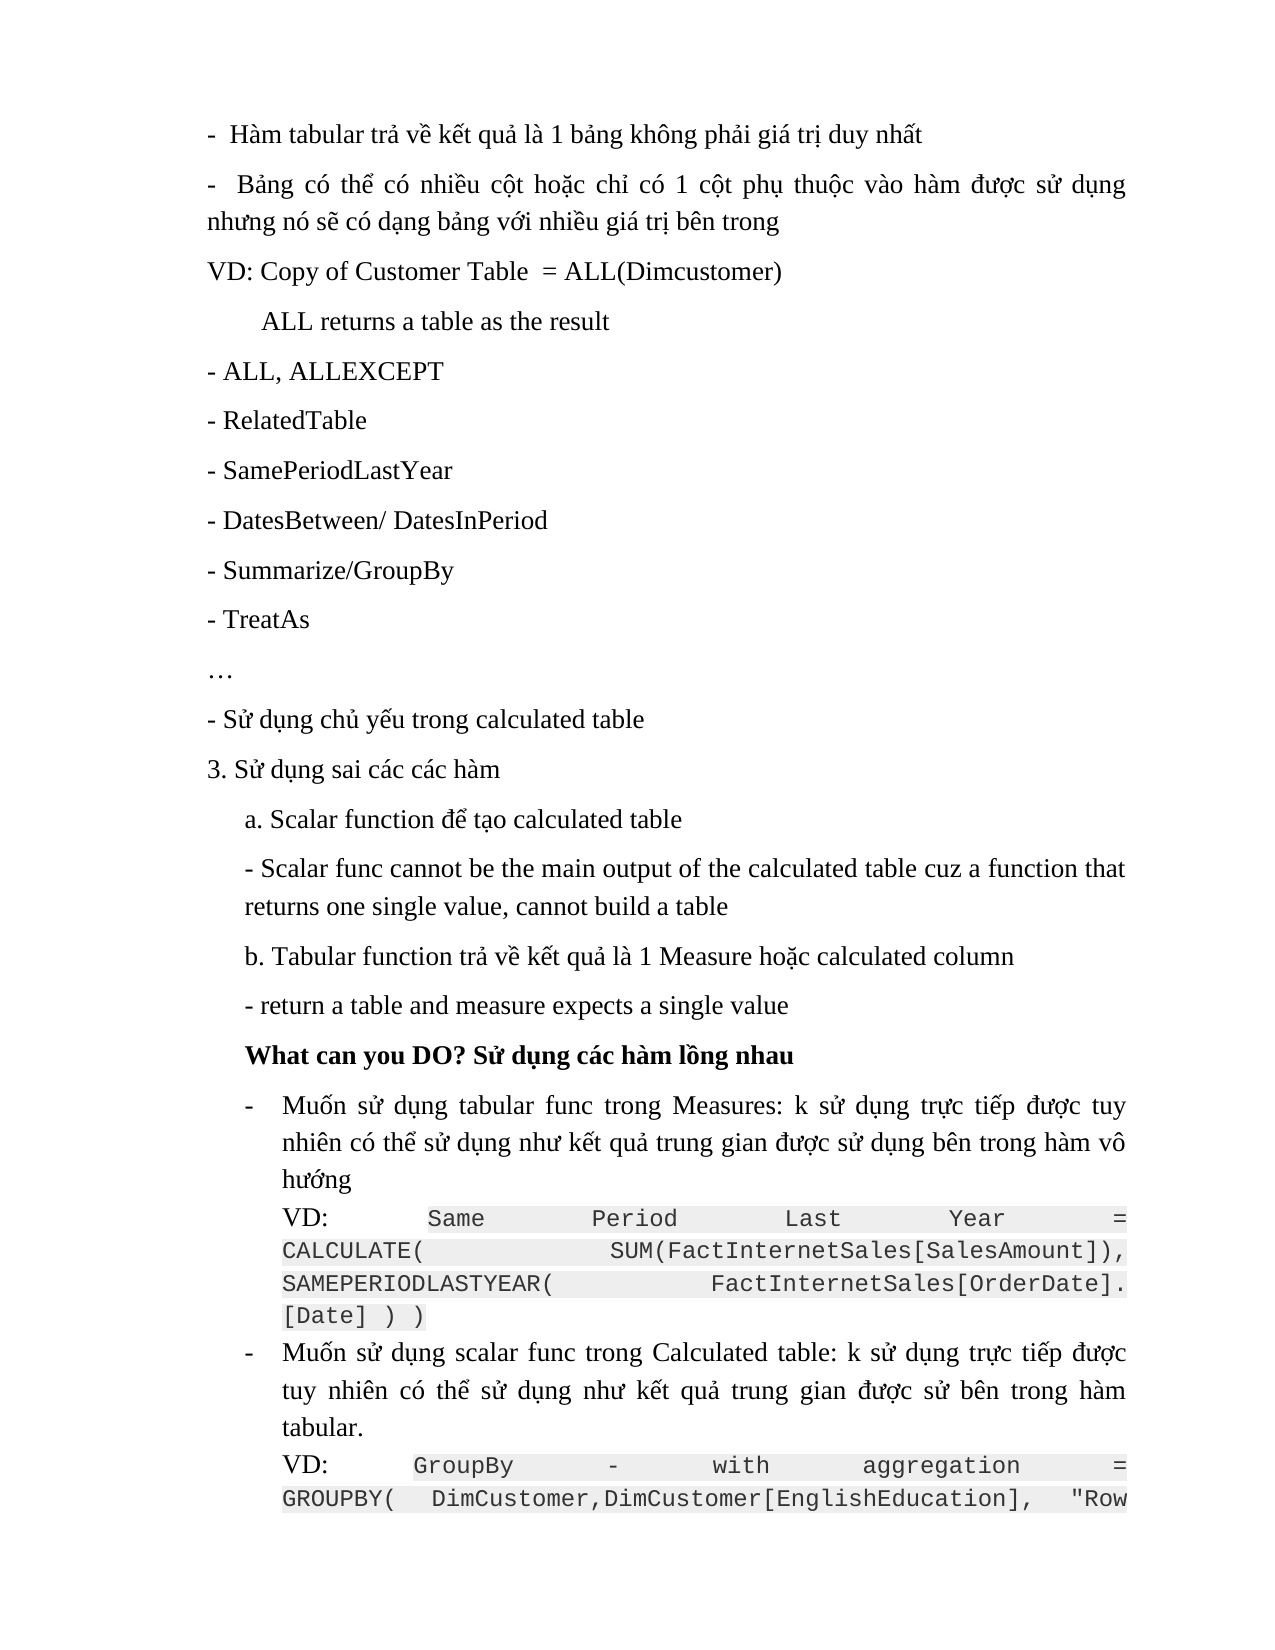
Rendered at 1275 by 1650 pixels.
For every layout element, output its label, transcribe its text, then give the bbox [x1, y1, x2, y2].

text … [207, 653, 1127, 684]
text VD: Copy of Customer Table = ALL(Dimcustomer) [207, 255, 1127, 286]
list Muốn sử dụng tabular func trong Measures: k sử dụng trực tiếp được tuy nhiên có thể sử dụng như kết quả trung gian được sử dụng bên trong hàm vô hướng [244, 1089, 1127, 1195]
text What can you DO? Sử dụng các hàm lồng nhau [244, 1039, 1127, 1070]
text - Bảng có thể có nhiều cột hoặc chỉ có 1 cột phụ thuộc vào hàm được sử dụng nhưng nó sẽ có dạng bảng với nhiều giá trị bên trong [207, 168, 1127, 236]
list VD: Same Period Last Year = CALCULATE( SUM(FactInternetSales[SalesAmount]), SAMEPERIODLASTYEAR( FactInternetSales[OrderDate].[Date] ) ) [282, 1298, 1127, 1331]
text b. Tabular function trả về kết quả là 1 Measure hoặc calculated column [244, 939, 1127, 971]
text - RelatedTable [207, 404, 1127, 436]
text - SamePeriodLastYear [207, 454, 1127, 485]
text - Hàm tabular trả về kết quả là 1 bảng không phải giá trị duy nhất [207, 118, 1127, 149]
text - TreatAs [207, 603, 1127, 635]
list VD: Same Period Last Year = CALCULATE( SUM(FactInternetSales[SalesAmount]), SAMEPERIODLASTYEAR( FactInternetSales[OrderDate].[Date] ) ) [282, 1201, 1127, 1239]
text - return a table and measure expects a single value [244, 989, 1127, 1021]
text - Summarize/GroupBy [207, 554, 1127, 585]
text - Sử dụng chủ yếu trong calculated table [207, 703, 1127, 734]
text 3. Sử dụng sai các các hàm [207, 753, 1127, 784]
text ALL returns a table as the result [207, 305, 1127, 336]
text - Scalar func cannot be the main output of the calculated table cuz a function that returns one single value, cannot build a table [244, 852, 1127, 921]
text a. Scalar function để tạo calculated table [244, 803, 1127, 834]
list Muốn sử dụng scalar func trong Calculated table: k sử dụng trực tiếp được tuy nhiên có thể sử dụng như kết quả trung gian được sử bên trong hàm tabular. [244, 1337, 1127, 1442]
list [282, 1448, 1127, 1486]
text - DatesBetween/ DatesInPeriod [207, 504, 1127, 535]
text - ALL, ALLEXCEPT [207, 354, 1127, 386]
